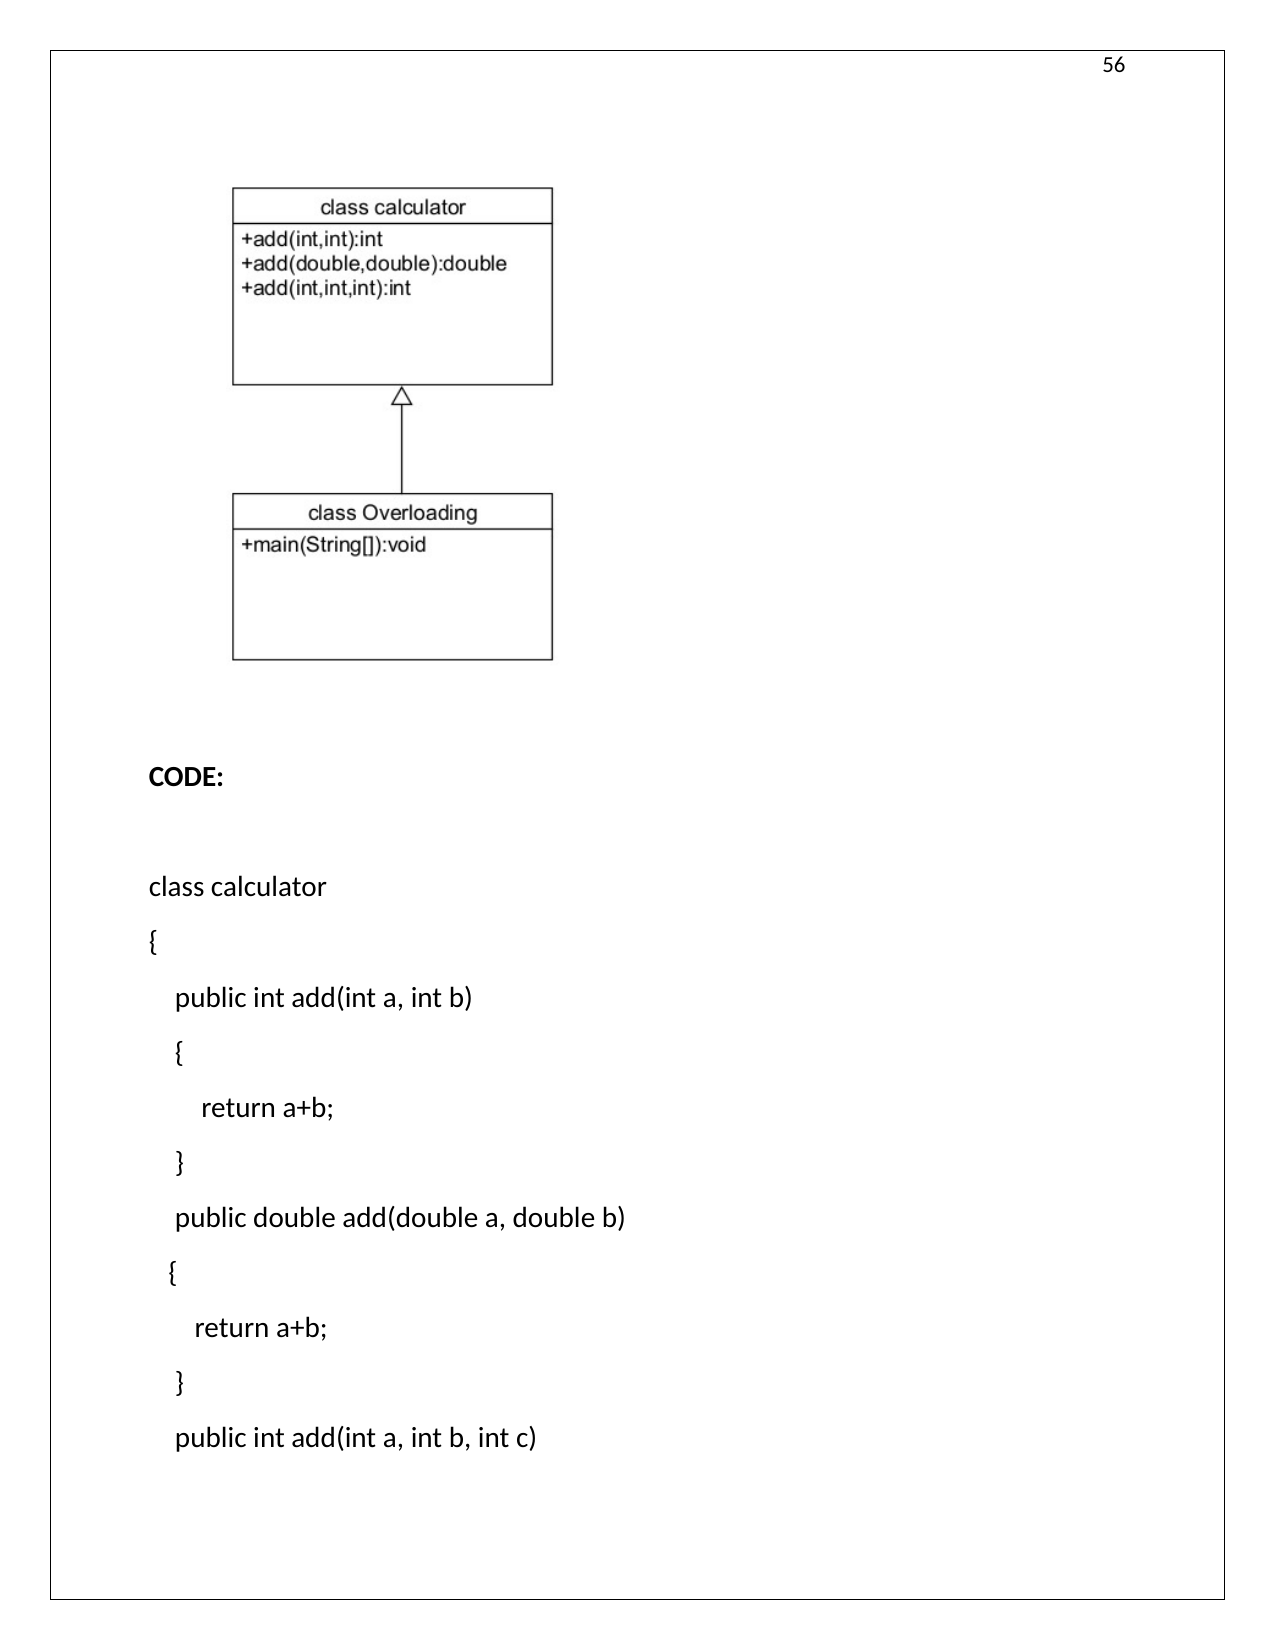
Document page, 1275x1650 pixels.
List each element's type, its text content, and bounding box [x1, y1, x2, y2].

text public int add(int a, int b, int c) [148, 1419, 1275, 1455]
text return a+b; [148, 1089, 1275, 1124]
text { [148, 1254, 1275, 1290]
text } [148, 1144, 1275, 1179]
text public int add(int a, int b) [148, 979, 1275, 1014]
picture [148, 157, 690, 685]
text { [148, 1034, 1275, 1069]
text public double add(double a, double b) [148, 1199, 1275, 1235]
text } [148, 1364, 1275, 1400]
text return a+b; [148, 1309, 1275, 1345]
text CODE: [148, 758, 1275, 794]
text { [148, 923, 1275, 959]
text class calculator [148, 868, 1275, 904]
